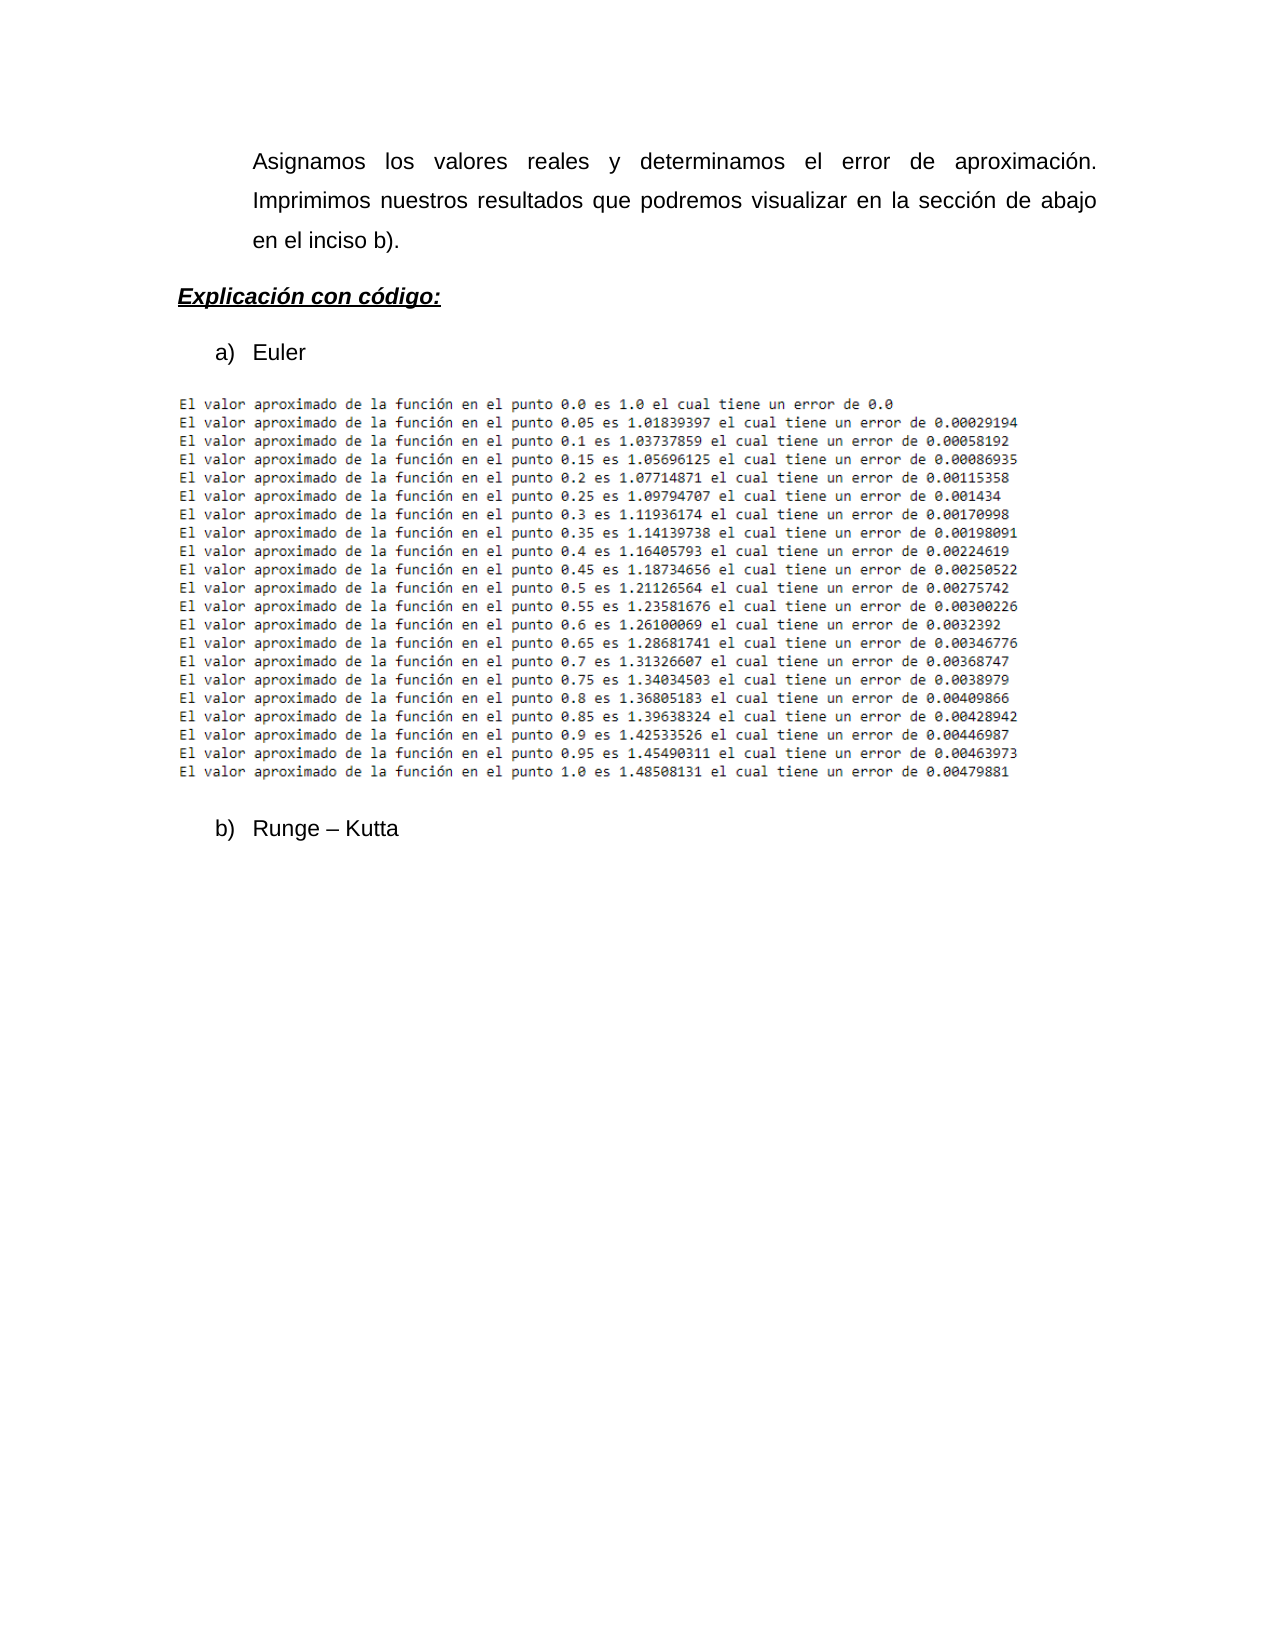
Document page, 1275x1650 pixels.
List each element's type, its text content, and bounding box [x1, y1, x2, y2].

list Euler [215, 339, 1098, 365]
list Runge – Kutta [215, 815, 1098, 841]
list Asignamos los valores reales y determinamos el error de aproximación. Imprimimos nuestros resultados que podremos visualizar en la sección de abajo en el inciso b). [252, 148, 1098, 253]
picture [177, 395, 1029, 784]
text Explicación con código: [177, 283, 1098, 309]
